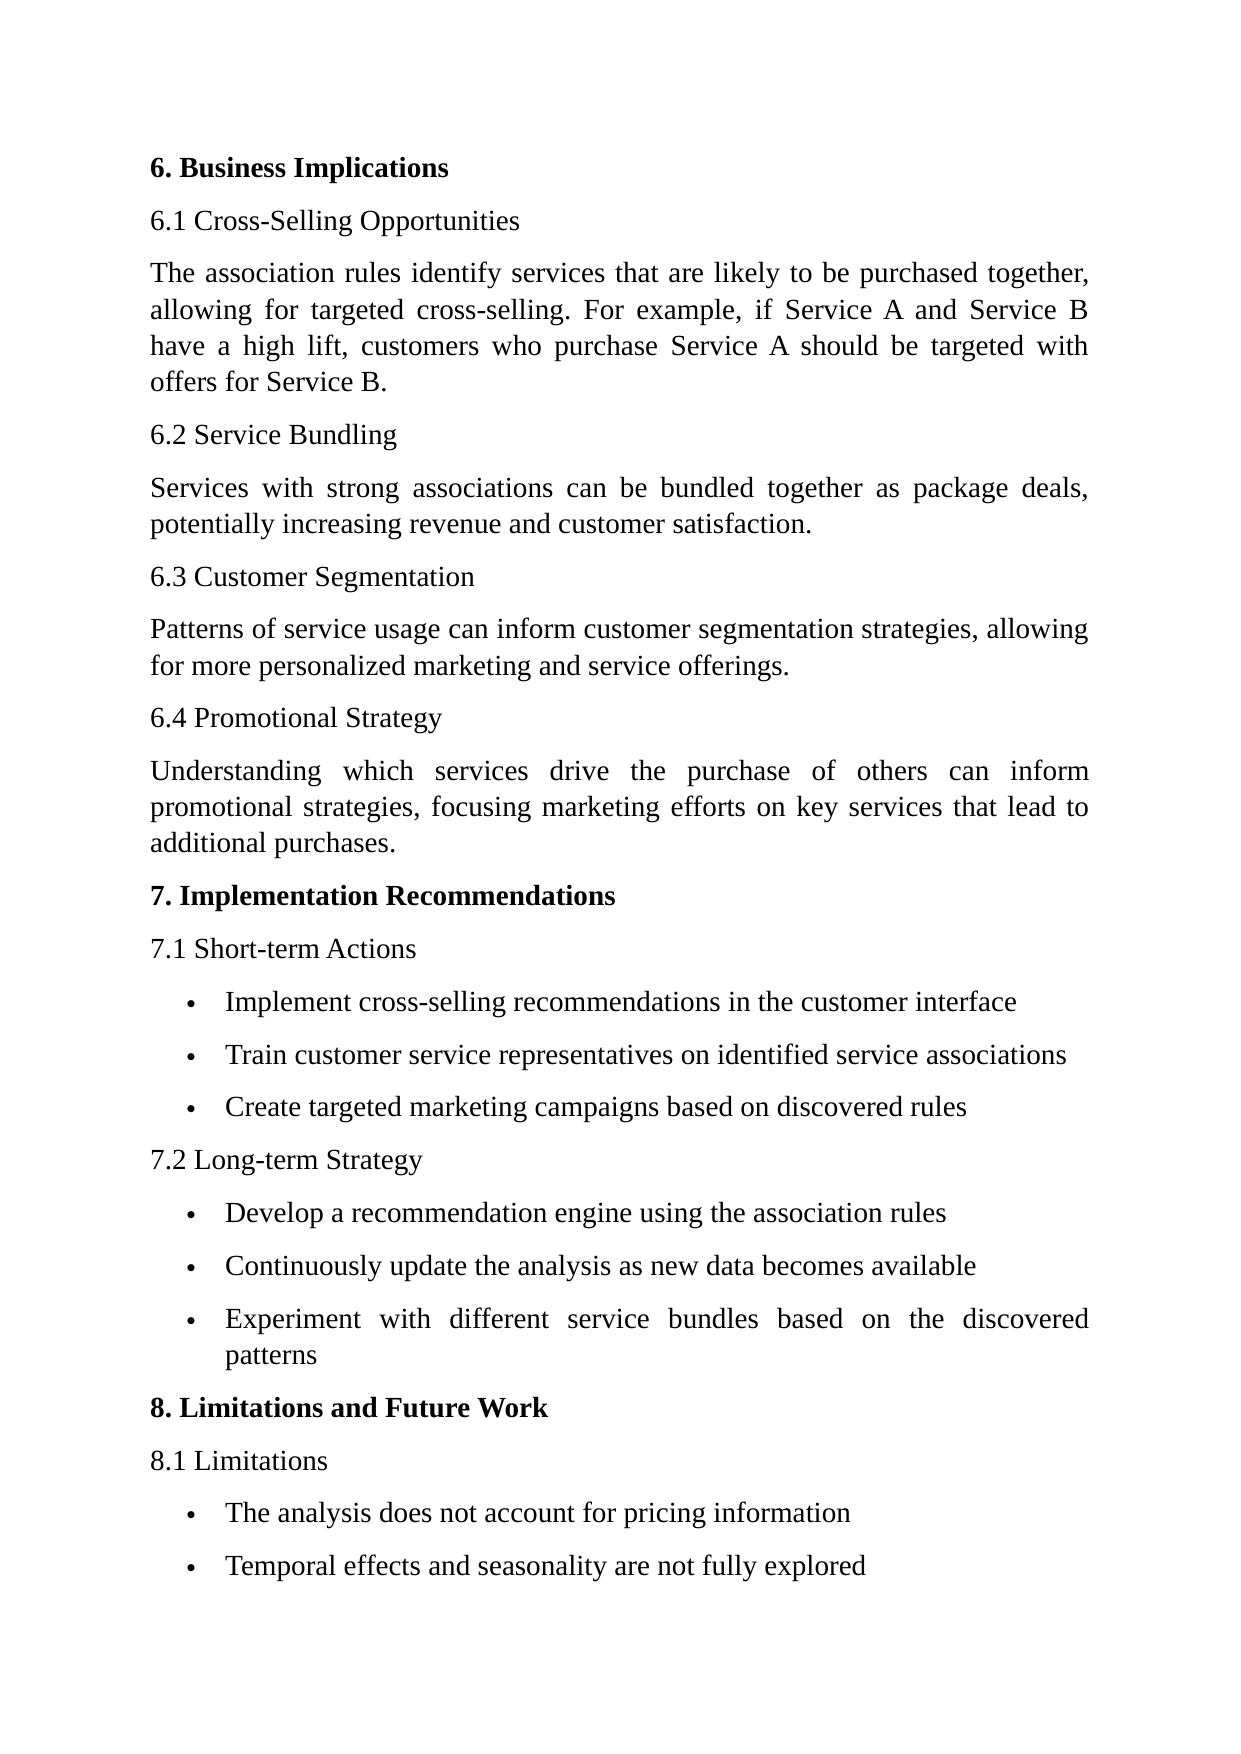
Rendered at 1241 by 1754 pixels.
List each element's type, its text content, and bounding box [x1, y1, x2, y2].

list Implement cross-selling recommendations in the customer interface [187, 984, 1090, 1017]
list Temporal effects and seasonality are not fully explored [187, 1548, 1090, 1582]
text 7. Implementation Recommendations [150, 878, 1090, 912]
list Develop a recommendation engine using the association rules [187, 1195, 1090, 1229]
text 8. Limitations and Future Work [150, 1390, 1090, 1423]
text Understanding which services drive the purchase of others can inform promotional strategies, focusing marketing efforts on key services that lead to additional purchases. [150, 753, 1090, 859]
text 6. Business Implications [150, 150, 1090, 183]
text Patterns of service usage can inform customer segmentation strategies, allowing for more personalized marketing and service offerings. [150, 611, 1090, 681]
list The analysis does not account for pricing information [187, 1495, 1090, 1529]
text 7.2 Long-term Strategy [150, 1142, 1090, 1176]
list Continuously update the analysis as new data becomes available [187, 1248, 1090, 1282]
text 6.3 Customer Segmentation [150, 559, 1090, 592]
text Services with strong associations can be bundled together as package deals, potentially increasing revenue and customer satisfaction. [150, 470, 1090, 539]
text 6.1 Cross-Selling Opportunities [150, 203, 1090, 236]
text The association rules identify services that are likely to be purchased together, allowing for targeted cross-selling. For example, if Service A and Service B have a high lift, customers who purchase Service A should be targeted with offers for Service B. [150, 256, 1090, 398]
list Experiment with different service bundles based on the discovered patterns [187, 1301, 1090, 1371]
list Create targeted marketing campaigns based on discovered rules [187, 1089, 1090, 1123]
text 6.4 Promotional Strategy [150, 700, 1090, 734]
text 8.1 Limitations [150, 1443, 1090, 1476]
text 6.2 Service Bundling [150, 417, 1090, 450]
list Train customer service representatives on identified service associations [187, 1037, 1090, 1070]
text 7.1 Short-term Actions [150, 931, 1090, 965]
